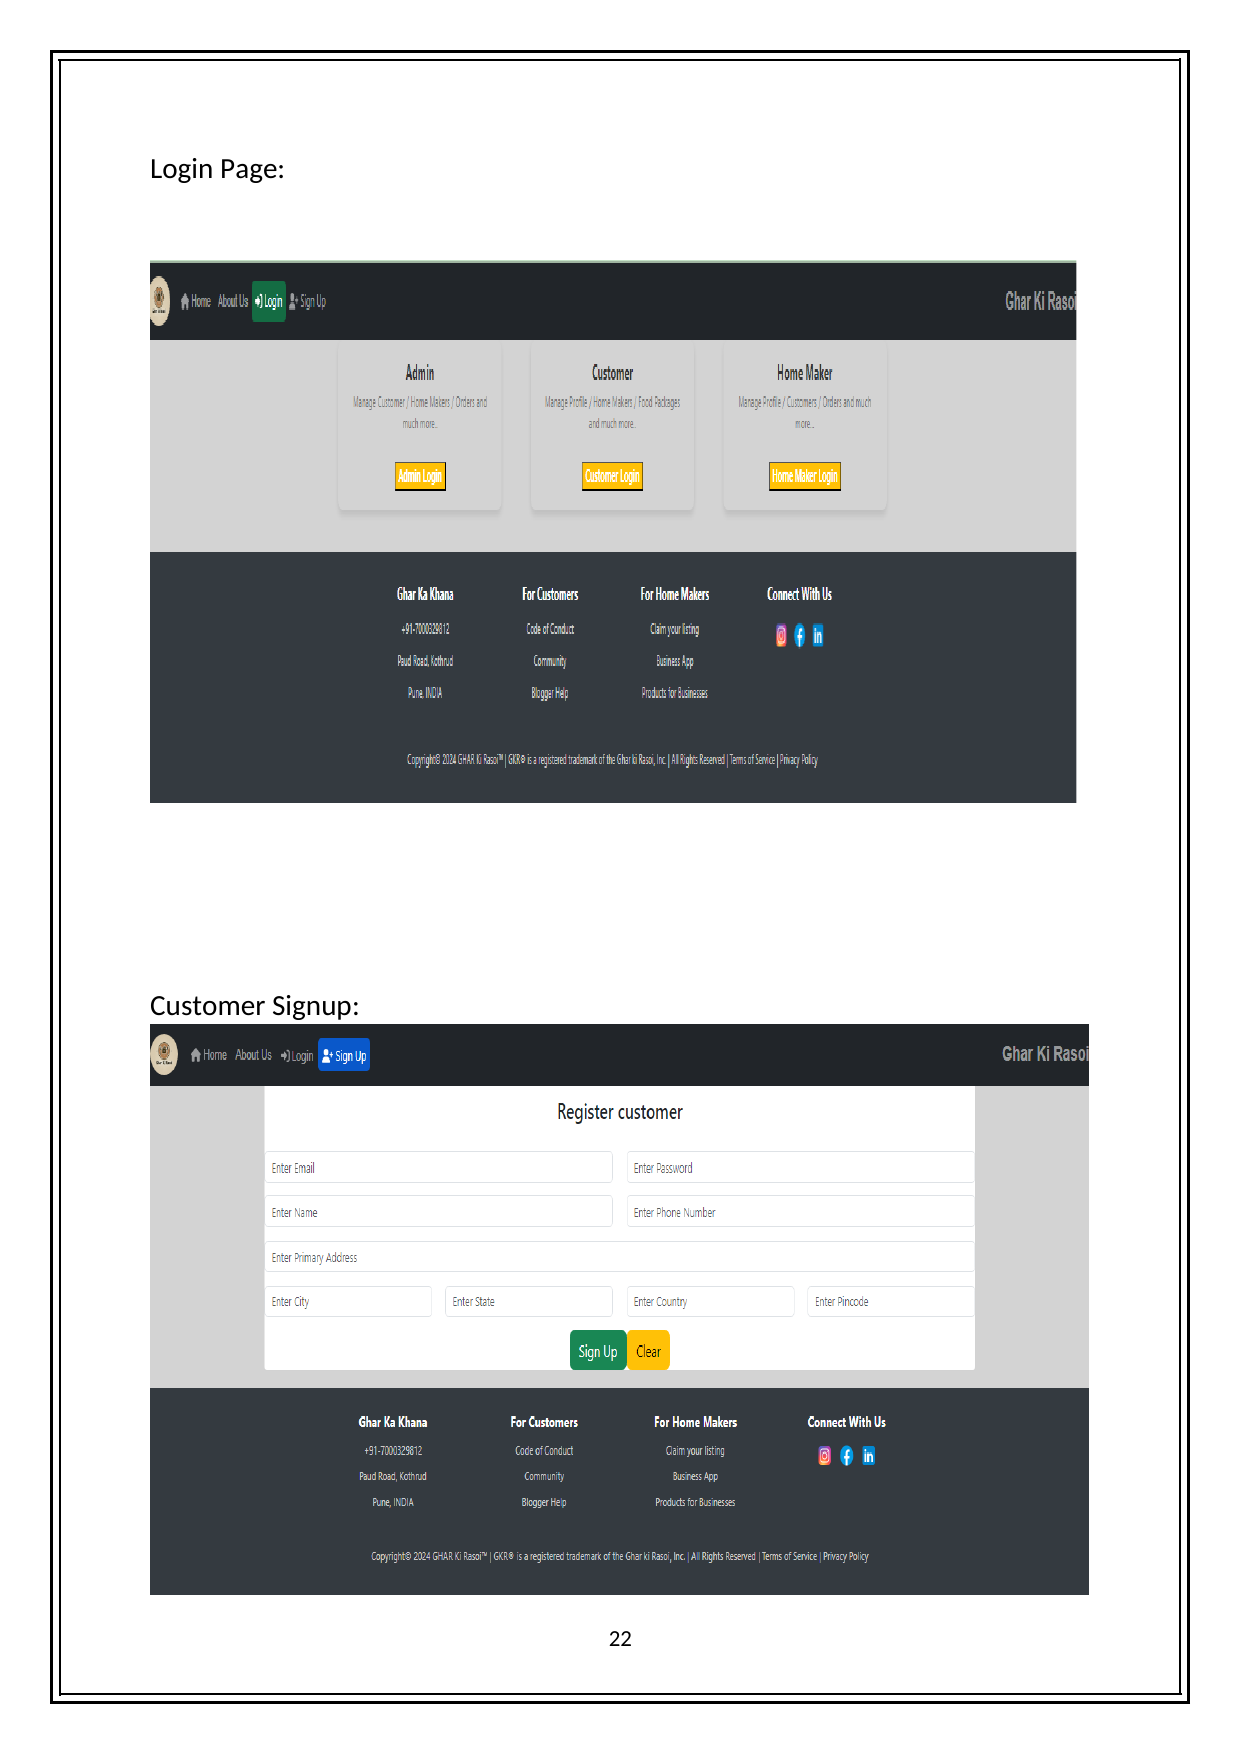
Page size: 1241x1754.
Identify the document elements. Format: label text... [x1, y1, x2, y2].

text Login Page: [150, 150, 1090, 186]
picture [150, 1024, 1089, 1597]
picture [150, 260, 1077, 803]
